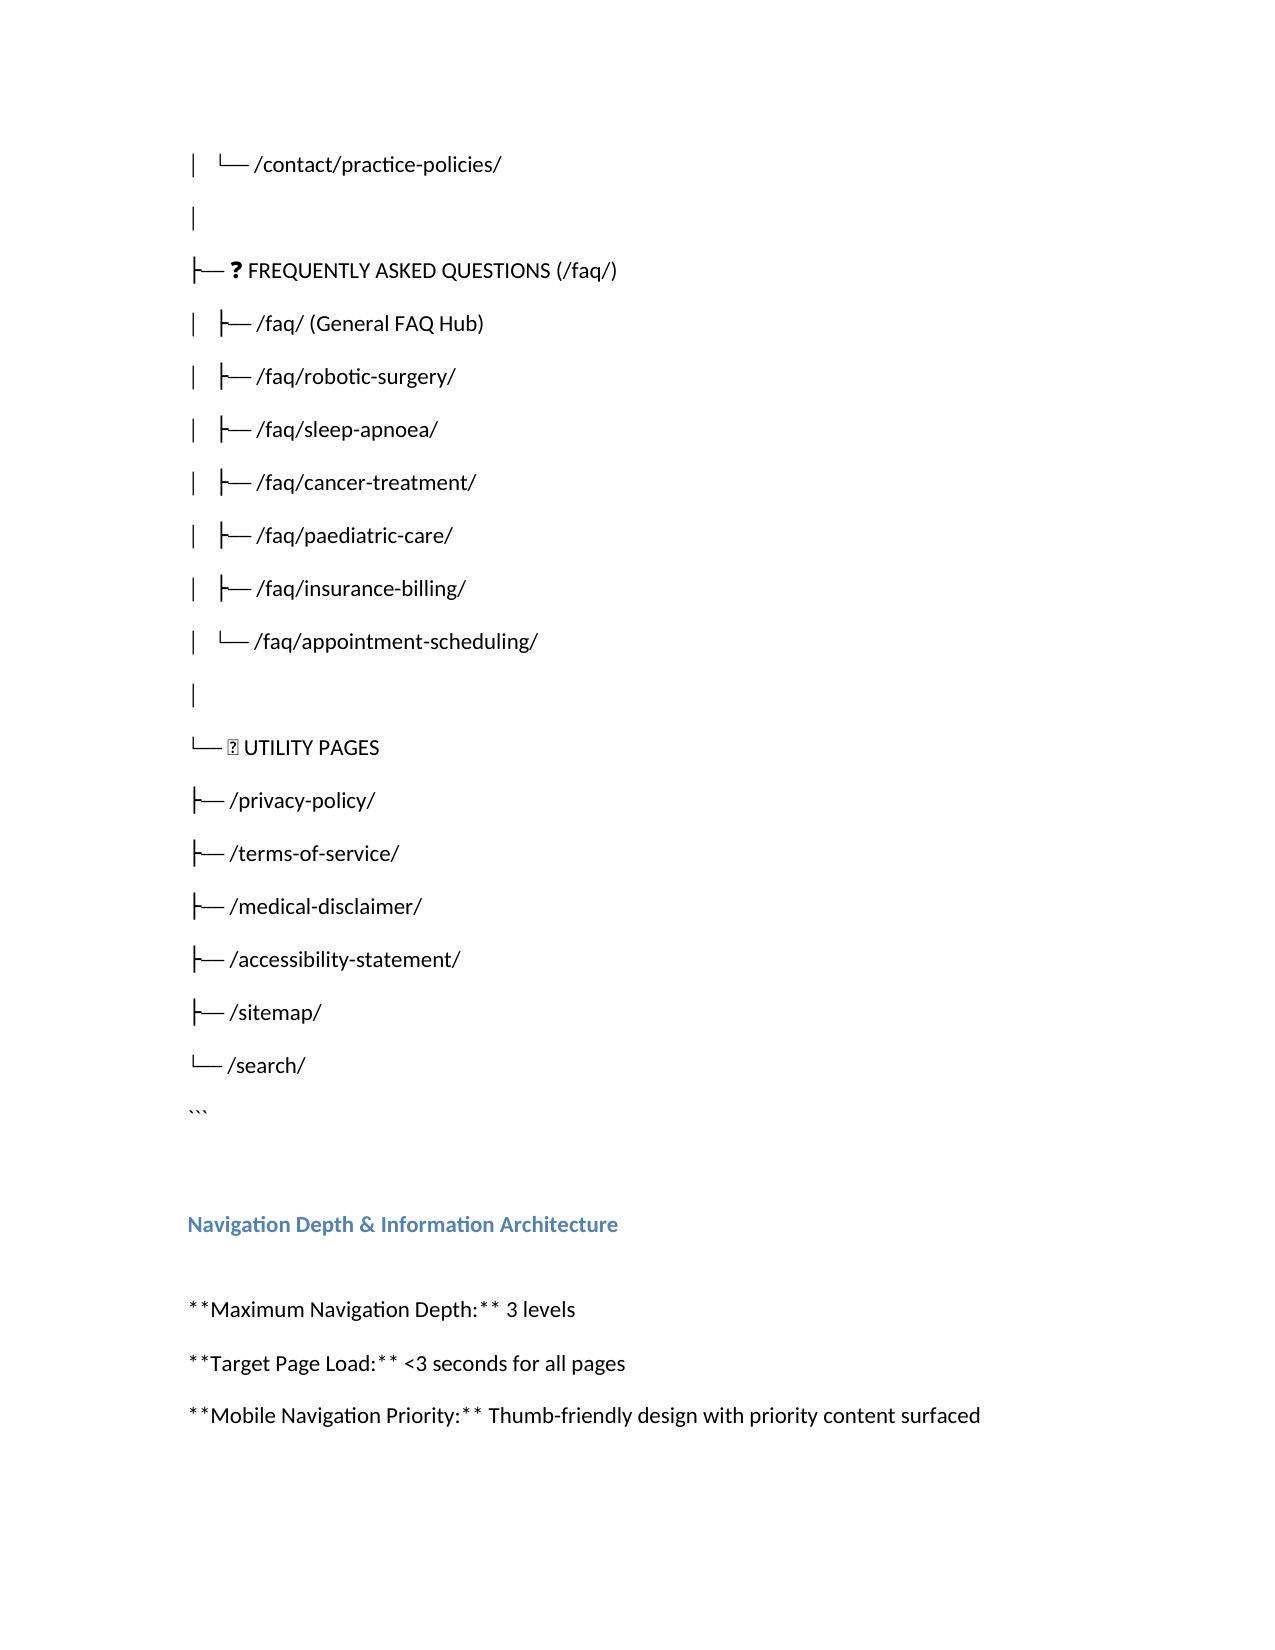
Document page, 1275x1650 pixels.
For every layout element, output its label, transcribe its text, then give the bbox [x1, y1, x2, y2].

text ├── /sitemap/ [195, 998, 1087, 1026]
text │ [187, 680, 1087, 708]
text │ ├── /faq/sleep-apnoea/ [222, 415, 1087, 443]
text └── /search/ [187, 1051, 1087, 1079]
text │ └── /faq/appointment-scheduling/ [187, 627, 1087, 655]
text │ └── /contact/practice-policies/ [187, 150, 1087, 178]
text ├── /accessibility-statement/ [195, 945, 1087, 973]
text ├── /terms-of-service/ [195, 839, 1087, 867]
text └── 🔧 UTILITY PAGES [187, 733, 1087, 761]
text │ ├── /faq/cancer-treatment/ [222, 468, 1087, 496]
text │ ├── /faq/paediatric-care/ [222, 521, 1087, 549]
text │ ├── /faq/insurance-billing/ [222, 574, 1087, 602]
subtitle Navigation Depth & Information Architecture [187, 1210, 1087, 1238]
text │ ├── /faq/ (General FAQ Hub) [222, 309, 1087, 337]
text **Mobile Navigation Priority:** Thumb-friendly design with priority content surfaced [187, 1402, 1087, 1430]
text ├── ❓ FREQUENTLY ASKED QUESTIONS (/faq/) [195, 256, 1087, 284]
text ├── /medical-disclaimer/ [195, 892, 1087, 920]
text │ ├── /faq/robotic-surgery/ [222, 362, 1087, 390]
text **Target Page Load:** <3 seconds for all pages [187, 1349, 1087, 1377]
text ├── /privacy-policy/ [195, 786, 1087, 814]
text │ [187, 203, 1087, 231]
text ``` [187, 1104, 1087, 1132]
text **Maximum Navigation Depth:** 3 levels [187, 1296, 1087, 1324]
